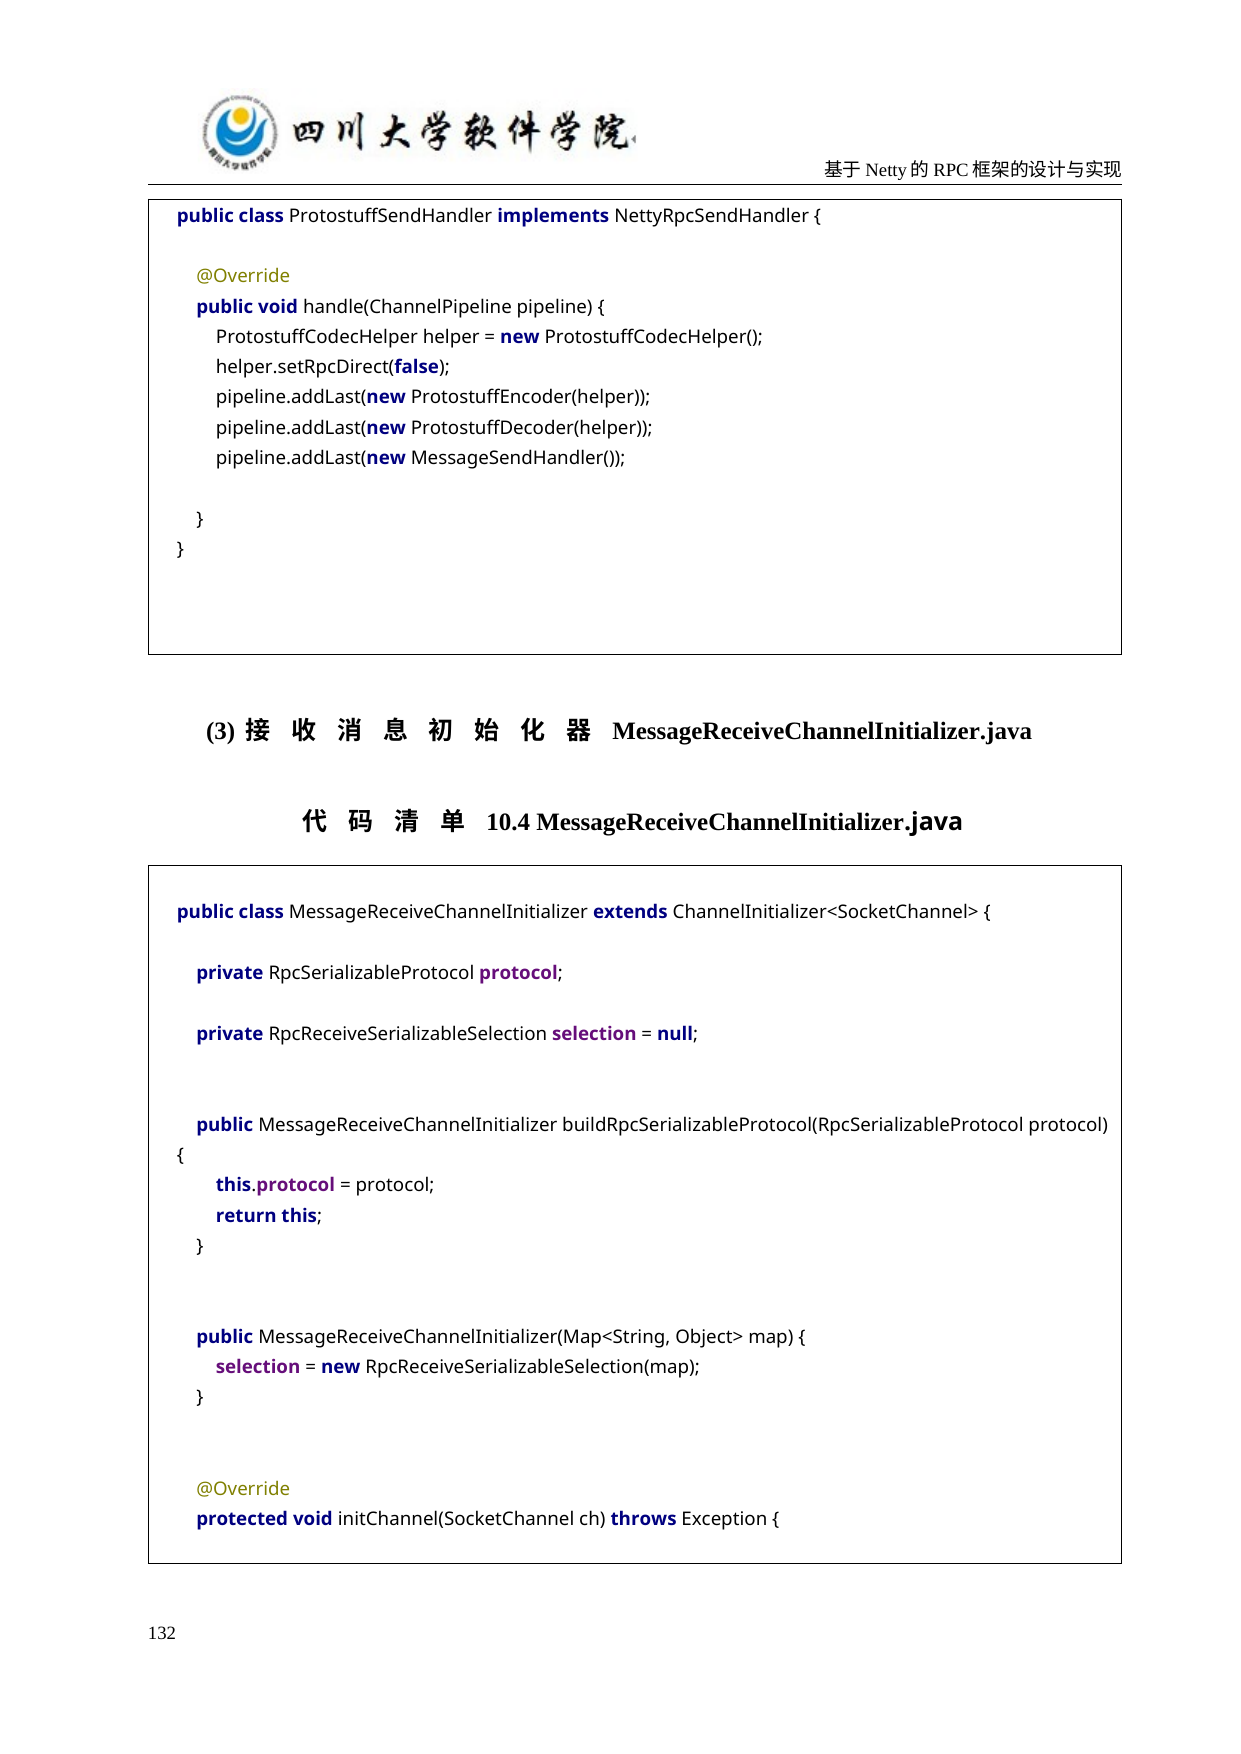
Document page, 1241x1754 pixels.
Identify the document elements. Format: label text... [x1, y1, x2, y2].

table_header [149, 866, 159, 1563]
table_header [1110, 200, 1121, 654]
text 代码清单10.4 MessageReceiveChannelInitializer.java [154, 789, 1116, 850]
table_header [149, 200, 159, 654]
picture [197, 88, 639, 177]
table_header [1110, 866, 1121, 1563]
text (3) 接收消息初始化器MessageReceiveChannelInitializer.java [154, 698, 1116, 759]
